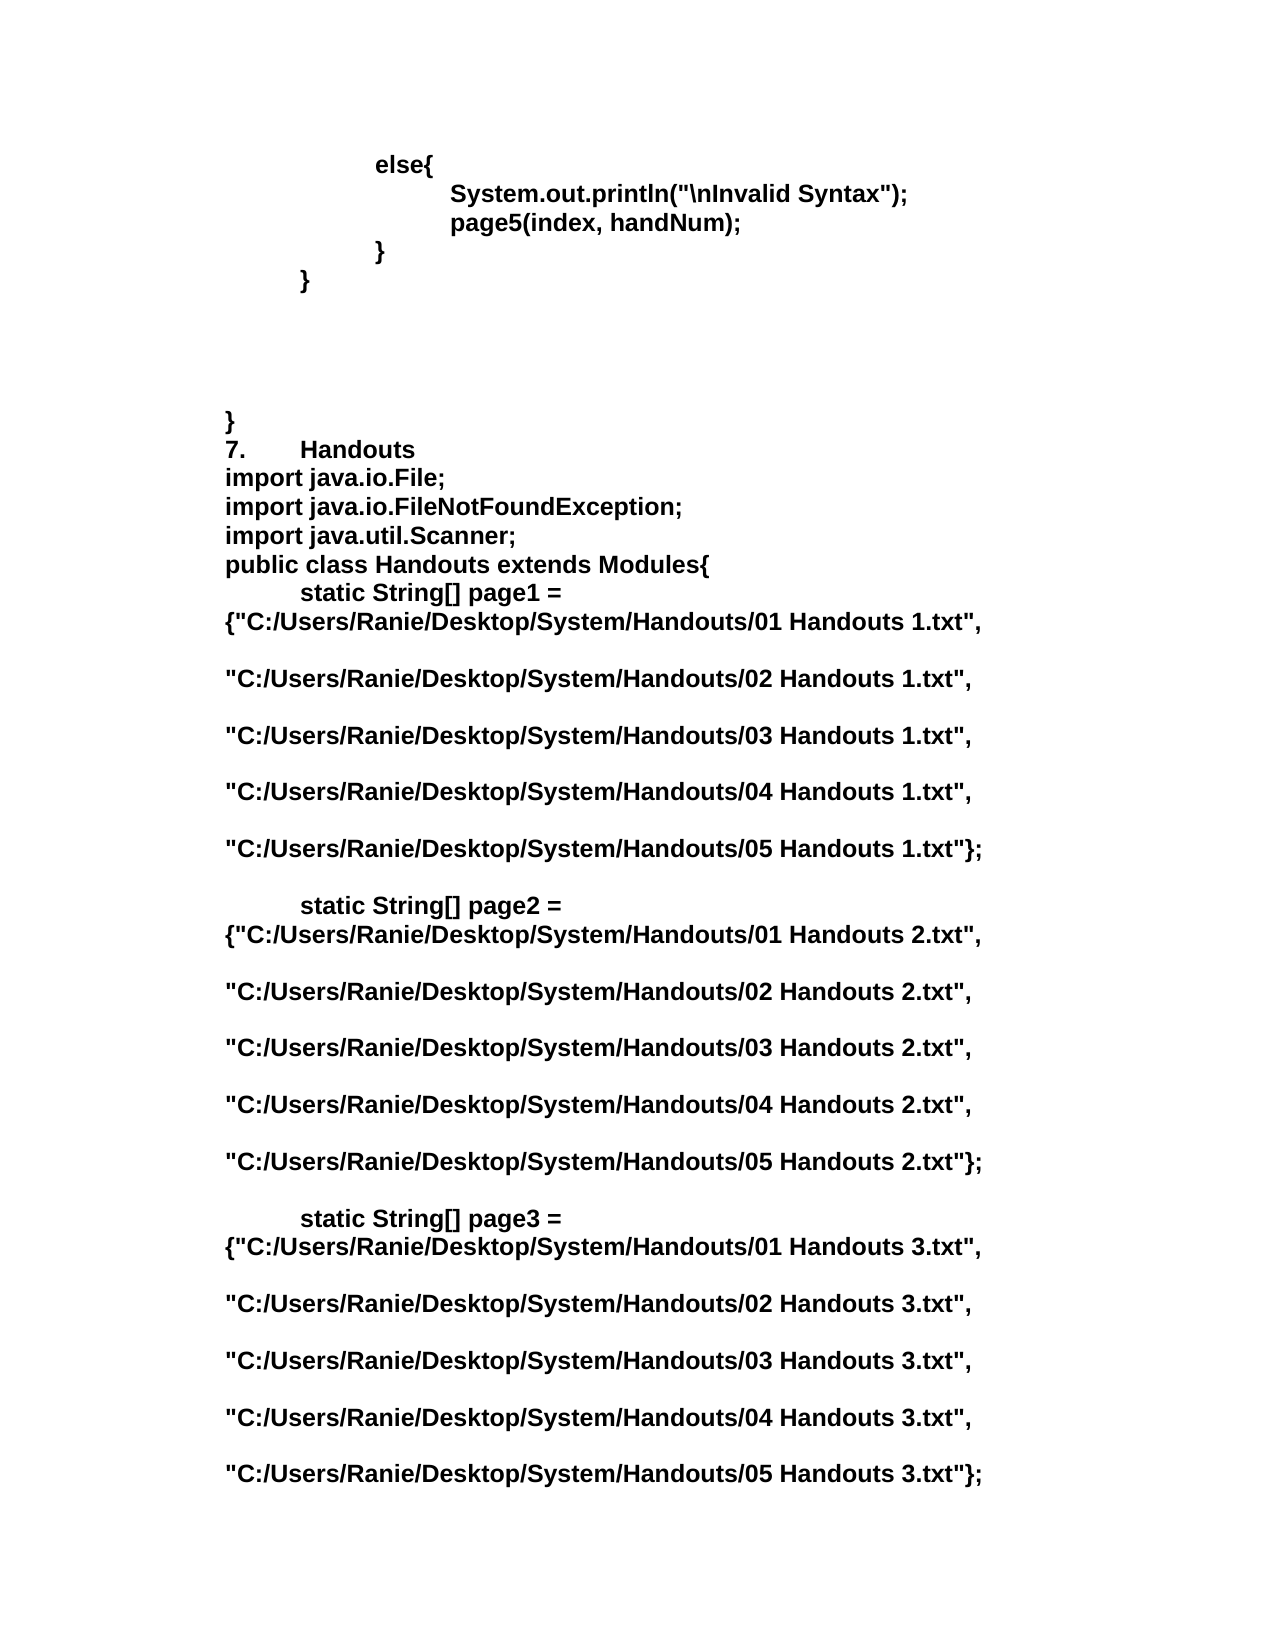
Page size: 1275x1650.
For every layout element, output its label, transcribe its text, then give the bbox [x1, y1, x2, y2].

list "C:/Users/Ranie/Desktop/System/Handouts/05 Handouts 3.txt"}; [225, 1431, 1125, 1488]
list 7. Handouts [225, 434, 1125, 463]
list "C:/Users/Ranie/Desktop/System/Handouts/02 Handouts 2.txt", [225, 948, 1125, 1005]
list "C:/Users/Ranie/Desktop/System/Handouts/02 Handouts 1.txt", [225, 636, 1125, 693]
list } [225, 406, 1125, 434]
list static String[] page2 = {"C:/Users/Ranie/Desktop/System/Handouts/01 Handouts 2.txt", [225, 891, 1125, 948]
list public class Handouts extends Modules{ [225, 549, 1125, 578]
list import java.io.File; [225, 463, 1125, 492]
list "C:/Users/Ranie/Desktop/System/Handouts/05 Handouts 2.txt"}; [225, 1119, 1125, 1176]
list page5(index, handNum); [225, 207, 1125, 236]
list "C:/Users/Ranie/Desktop/System/Handouts/03 Handouts 2.txt", [225, 1005, 1125, 1062]
list static String[] page3 = {"C:/Users/Ranie/Desktop/System/Handouts/01 Handouts 3.txt", [225, 1203, 1125, 1261]
list "C:/Users/Ranie/Desktop/System/Handouts/04 Handouts 3.txt", [225, 1374, 1125, 1431]
list "C:/Users/Ranie/Desktop/System/Handouts/02 Handouts 3.txt", [225, 1261, 1125, 1318]
list import java.util.Scanner; [225, 521, 1125, 549]
list } [225, 236, 1125, 265]
list "C:/Users/Ranie/Desktop/System/Handouts/04 Handouts 2.txt", [225, 1062, 1125, 1119]
list else{ [225, 150, 1125, 179]
list "C:/Users/Ranie/Desktop/System/Handouts/03 Handouts 3.txt", [225, 1318, 1125, 1374]
list System.out.println("\nInvalid Syntax"); [225, 179, 1125, 207]
list static String[] page1 = {"C:/Users/Ranie/Desktop/System/Handouts/01 Handouts 1.txt", [225, 578, 1125, 636]
list import java.io.FileNotFoundException; [225, 492, 1125, 521]
list "C:/Users/Ranie/Desktop/System/Handouts/05 Handouts 1.txt"}; [225, 806, 1125, 863]
list "C:/Users/Ranie/Desktop/System/Handouts/04 Handouts 1.txt", [225, 749, 1125, 806]
list "C:/Users/Ranie/Desktop/System/Handouts/03 Handouts 1.txt", [225, 693, 1125, 749]
list } [225, 265, 1125, 294]
